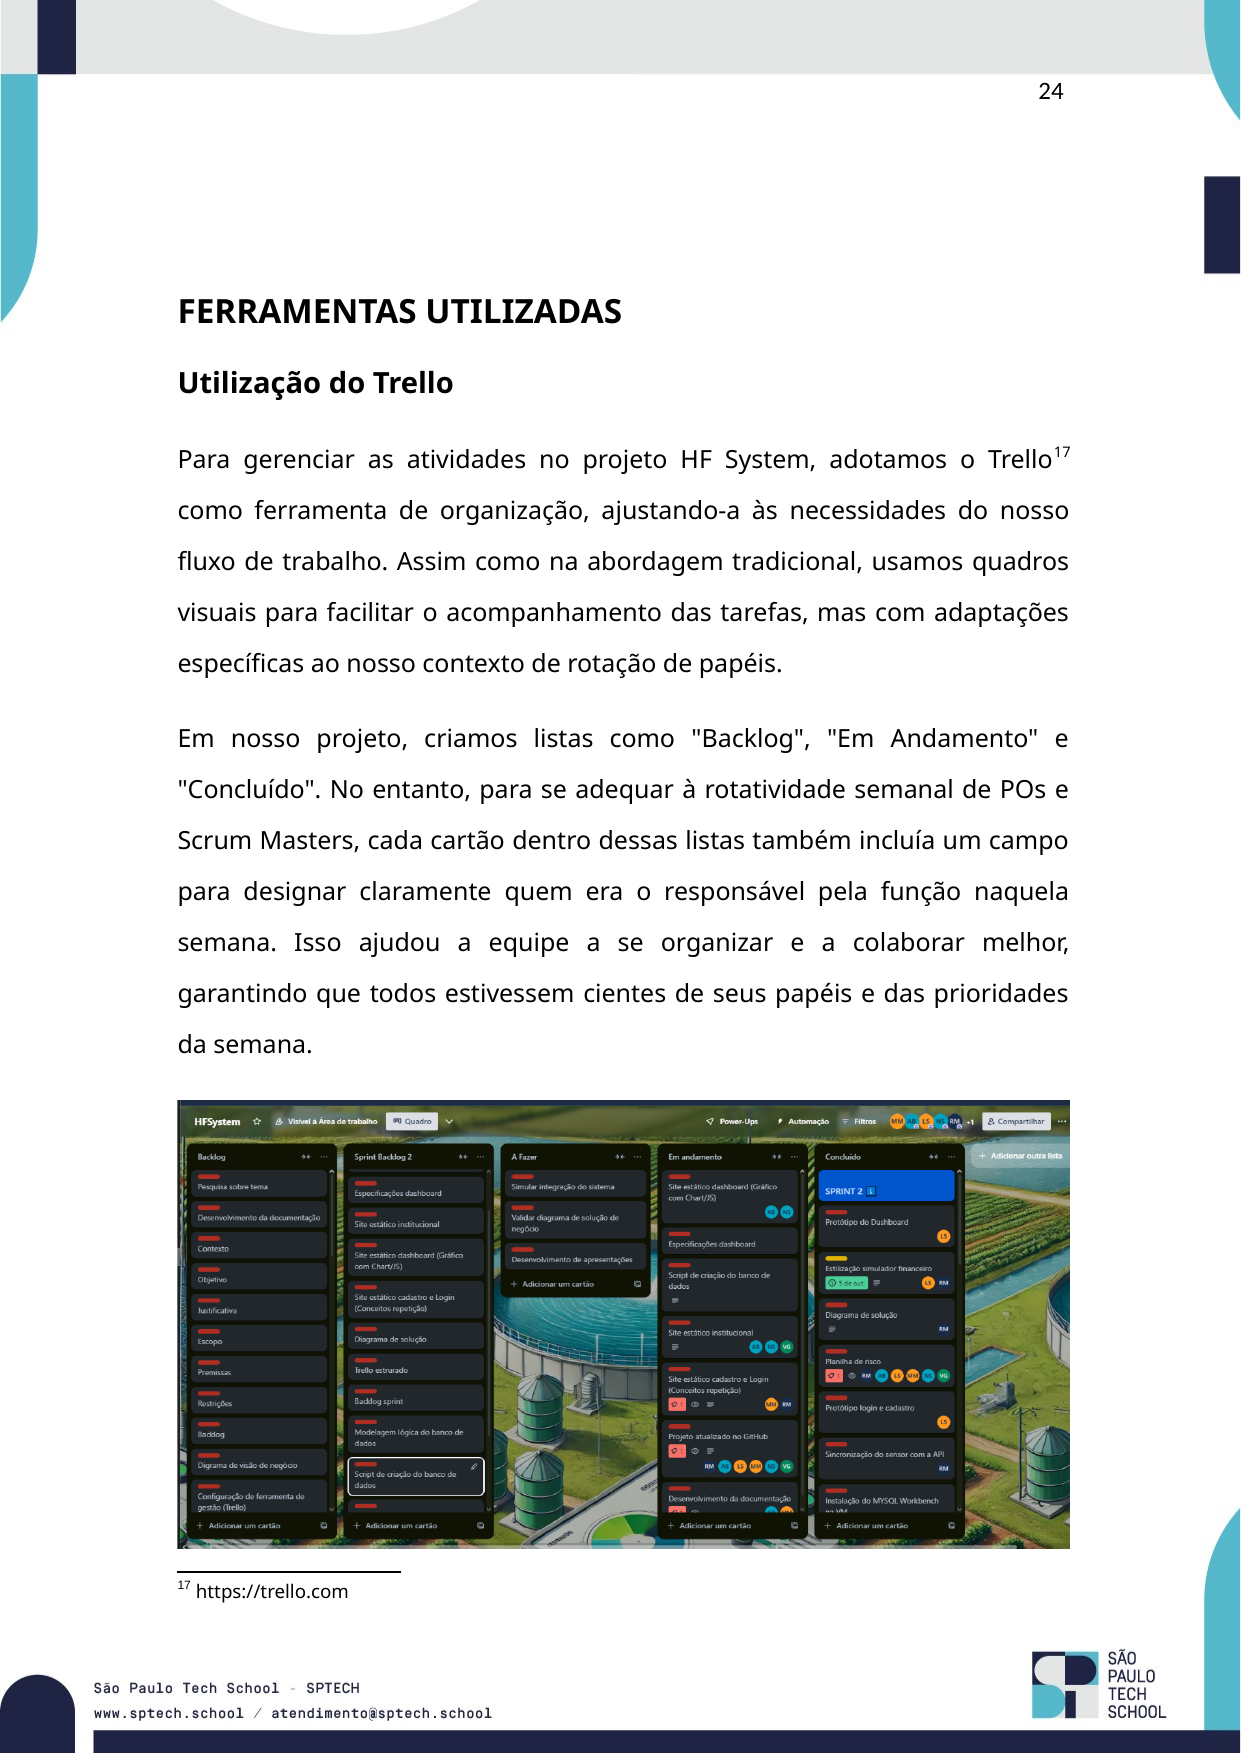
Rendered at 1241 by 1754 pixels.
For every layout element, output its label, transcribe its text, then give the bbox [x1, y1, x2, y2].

subtitle Utilização do Trello [177, 362, 1070, 402]
subtitle FERRAMENTAS UTILIZADAS [177, 288, 1070, 333]
text Para gerenciar as atividades no projeto HF System, adotamos o Trello como ferramenta de organização, ajustando-a às necessidades do nosso fluxo de trabalho. Assim como na abordagem tradicional, usamos quadros visuais para facilitar o acompanhamento das tarefas, mas com adaptações específicas ao nosso contexto de rotação de papéis. [177, 442, 1070, 680]
picture [0, 0, 1241, 1753]
text Em nosso projeto, criamos listas como "Backlog", "Em Andamento" e "Concluído". No entanto, para se adequar à rotatividade semanal de POs e Scrum Masters, cada cartão dentro dessas listas também incluía um campo para designar claramente quem era o responsável pela função naquela semana. Isso ajudou a equipe a se organizar e a colaborar melhor, garantindo que todos estivessem cientes de seus papéis e das prioridades da semana. [177, 720, 1070, 1061]
